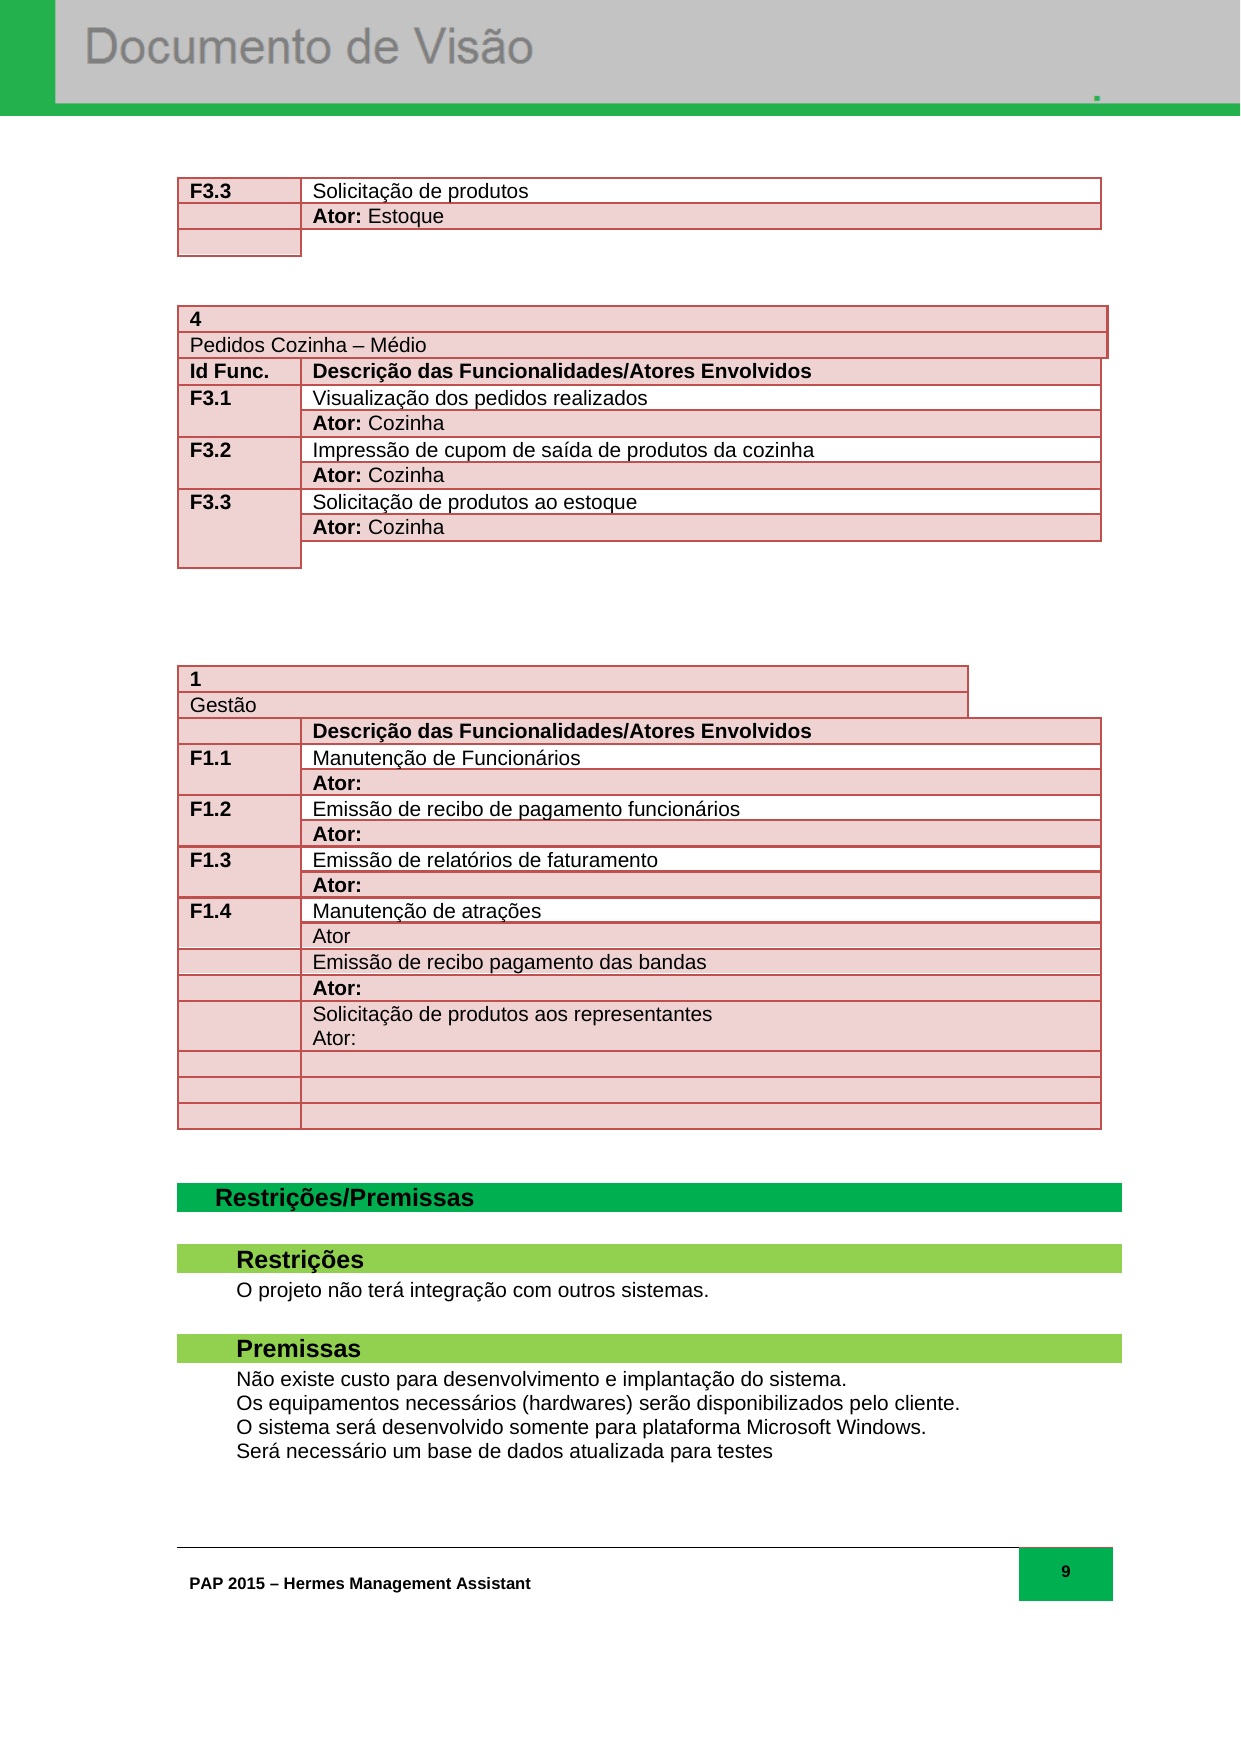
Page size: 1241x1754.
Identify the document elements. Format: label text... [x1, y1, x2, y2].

table_cell Ator: [302, 821, 1100, 845]
table_cell Manutenção de Funcionários [302, 745, 1100, 768]
picture [0, 0, 1241, 116]
table_header 4 [179, 307, 1106, 331]
table_cell Emissão de relatórios de faturamento [302, 848, 1100, 870]
table_cell F1.2 [179, 796, 300, 845]
table_cell [179, 719, 300, 743]
table_cell Visualização dos pedidos realizados [302, 386, 1100, 409]
table_cell Ator: Estoque [302, 204, 1100, 228]
table_cell [179, 1002, 300, 1050]
table_cell F3.2 [179, 438, 300, 488]
table_cell [179, 204, 300, 228]
table_header 1 [179, 667, 967, 691]
table_cell [302, 1052, 1100, 1076]
table_cell Ator: [302, 873, 1100, 896]
table_cell Ator: Cozinha [302, 463, 1100, 488]
table_cell [302, 1078, 1100, 1102]
table_cell F3.1 [179, 386, 300, 436]
list Restrições/Premissas [177, 1183, 1122, 1212]
table_cell Id Func. [179, 359, 300, 384]
table_cell Impressão de cupom de saída de produtos da cozinha [302, 438, 1100, 461]
table_cell F3.3 [179, 490, 300, 567]
table_cell [179, 230, 300, 254]
table_cell Solicitação de produtos aos representantes Ator: [302, 1002, 1100, 1050]
table_cell Pedidos Cozinha – Médio [179, 333, 1106, 357]
table_cell [179, 976, 300, 1000]
list Não existe custo para desenvolvimento e implantação do sistema. Os equipamentos necessários (hardwares) serão disponibilizados pelo cliente. O sistema será desenvolvido somente para plataforma Microsoft Windows. Será necessário um base de dados atualizada para testes [236, 1367, 1122, 1463]
table_cell [179, 1104, 300, 1128]
table_cell Emissão de recibo de pagamento funcionários [302, 796, 1100, 819]
table_cell Solicitação de produtos ao estoque [302, 490, 1100, 513]
table_cell F1.3 [179, 848, 300, 896]
table_cell F1.4 [179, 899, 300, 947]
table_cell Descrição das Funcionalidades/Atores Envolvidos [302, 359, 1100, 384]
table_cell [179, 1078, 300, 1102]
list O projeto não terá integração com outros sistemas. [236, 1277, 1122, 1301]
table_cell Ator: [302, 770, 1100, 794]
table_cell Ator: [302, 976, 1100, 1000]
table_cell Descrição das Funcionalidades/Atores Envolvidos [302, 719, 1100, 743]
table_cell [179, 950, 300, 973]
list Restrições [177, 1244, 1122, 1273]
table_cell Ator: Cozinha [302, 515, 1100, 540]
table_cell Emissão de recibo pagamento das bandas [302, 950, 1100, 973]
table_cell F1.1 [179, 745, 300, 794]
table_cell [302, 1104, 1100, 1128]
table_cell F3.3 [179, 179, 300, 202]
table_cell Manutenção de atrações A [302, 899, 1100, 921]
table_cell Solicitação de produtos [302, 179, 1100, 202]
table_cell [179, 1052, 300, 1076]
table_cell Gestão [179, 693, 967, 717]
list Premissas [177, 1334, 1122, 1363]
table_cell Ator [302, 924, 1100, 947]
table_cell Ator: Cozinha [302, 411, 1100, 436]
